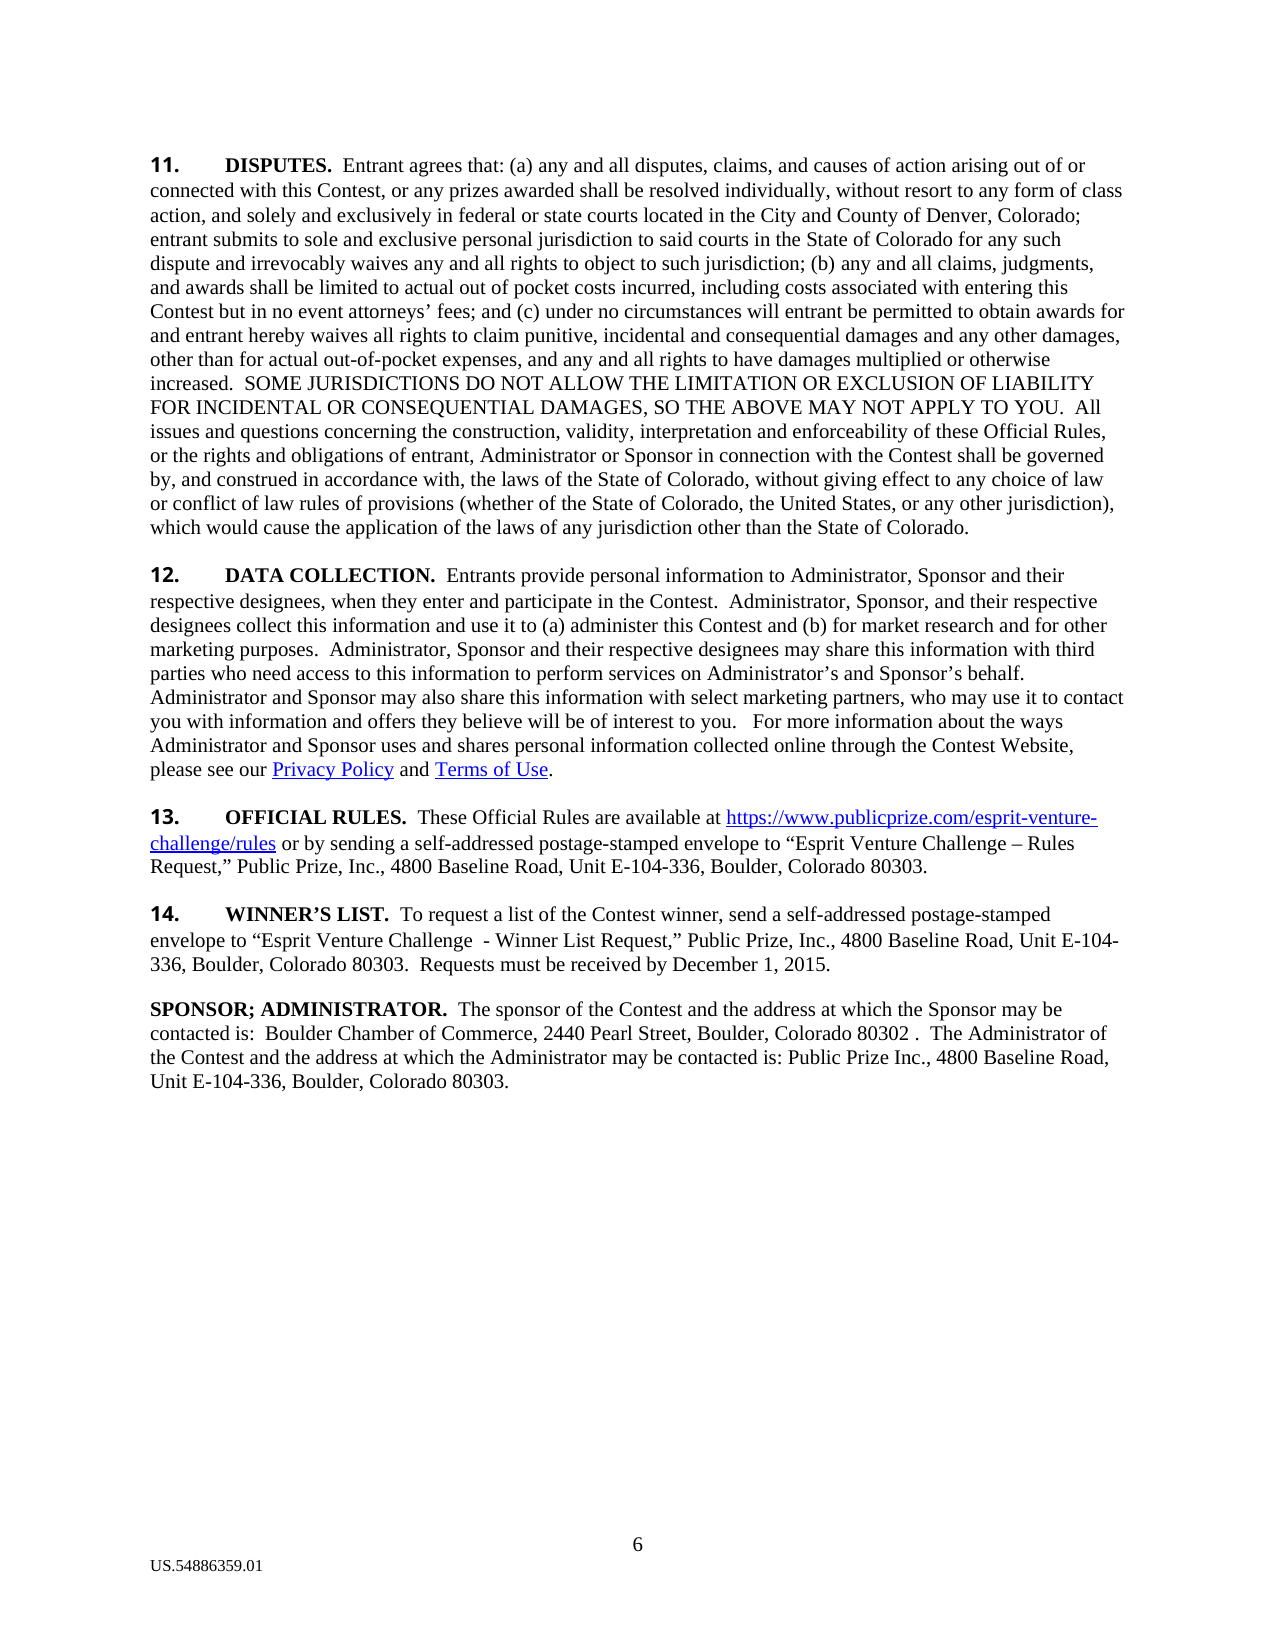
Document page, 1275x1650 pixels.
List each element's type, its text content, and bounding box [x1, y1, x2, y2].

subtitle WINNER’S LIST. To request a list of the Contest winner, send a self-addressed postage-stamped envelope to “Esprit Venture Challenge - Winner List Request,” Public Prize, Inc., 4800 Baseline Road, Unit E-104-336, Boulder, Colorado 80303. Requests must be received by December 1, 2015. [150, 899, 1125, 976]
subtitle DISPUTES. Entrant agrees that: (a) any and all disputes, claims, and causes of action arising out of or connected with this Contest, or any prizes awarded shall be resolved individually, without resort to any form of class action, and solely and exclusively in federal or state courts located in the City and County of Denver, Colorado; entrant submits to sole and exclusive personal jurisdiction to said courts in the State of Colorado for any such dispute and irrevocably waives any and all rights to object to such jurisdiction; (b) any and all claims, judgments, and awards shall be limited to actual out of pocket costs incurred, including costs associated with entering this Contest but in no event attorneys’ fees; and (c) under no circumstances will entrant be permitted to obtain awards for and entrant hereby waives all rights to claim punitive, incidental and consequential damages and any other damages, other than for actual out-of-pocket expenses, and any and all rights to have damages multiplied or otherwise increased. SOME JURISDICTIONS DO NOT ALLOW THE LIMITATION OR EXCLUSION OF LIABILITY FOR INCIDENTAL OR CONSEQUENTIAL DAMAGES, SO THE ABOVE MAY NOT APPLY TO YOU. All issues and questions concerning the construction, validity, interpretation and enforceability of these Official Rules, or the rights and obligations of entrant, Administrator or Sponsor in connection with the Contest shall be governed by, and construed in accordance with, the laws of the State of Colorado, without giving effect to any choice of law or conflict of law rules of provisions (whether of the State of Colorado, the United States, or any other jurisdiction), which would cause the application of the laws of any jurisdiction other than the State of Colorado. [150, 150, 1125, 539]
text SPONSOR; ADMINISTRATOR. The sponsor of the Contest and the address at which the Sponsor may be contacted is: Boulder Chamber of Commerce, 2440 Pearl Street, Boulder, Colorado 80302 . The Administrator of the Contest and the address at which the Administrator may be contacted is: Public Prize Inc., 4800 Baseline Road, Unit E-104-336, Boulder, Colorado 80303. [150, 997, 1125, 1093]
subtitle OFFICIAL RULES. These Official Rules are available at https://www.publicprize.com/esprit-venture-challenge/rules or by sending a self-addressed postage-stamped envelope to “Esprit Venture Challenge – Rules Request,” Public Prize, Inc., 4800 Baseline Road, Unit E-104-336, Boulder, Colorado 80303. [150, 802, 1125, 878]
subtitle DATA COLLECTION. Entrants provide personal information to Administrator, Sponsor and their respective designees, when they enter and participate in the Contest. Administrator, Sponsor, and their respective designees collect this information and use it to (a) administer this Contest and (b) for market research and for other marketing purposes. Administrator, Sponsor and their respective designees may share this information with third parties who need access to this information to perform services on Administrator’s and Sponsor’s behalf. Administrator and Sponsor may also share this information with select marketing partners, who may use it to contact you with information and offers they believe will be of interest to you. For more information about the ways Administrator and Sponsor uses and shares personal information collected online through the Contest Website, please see our Privacy Policy and Terms of Use. [150, 560, 1125, 781]
